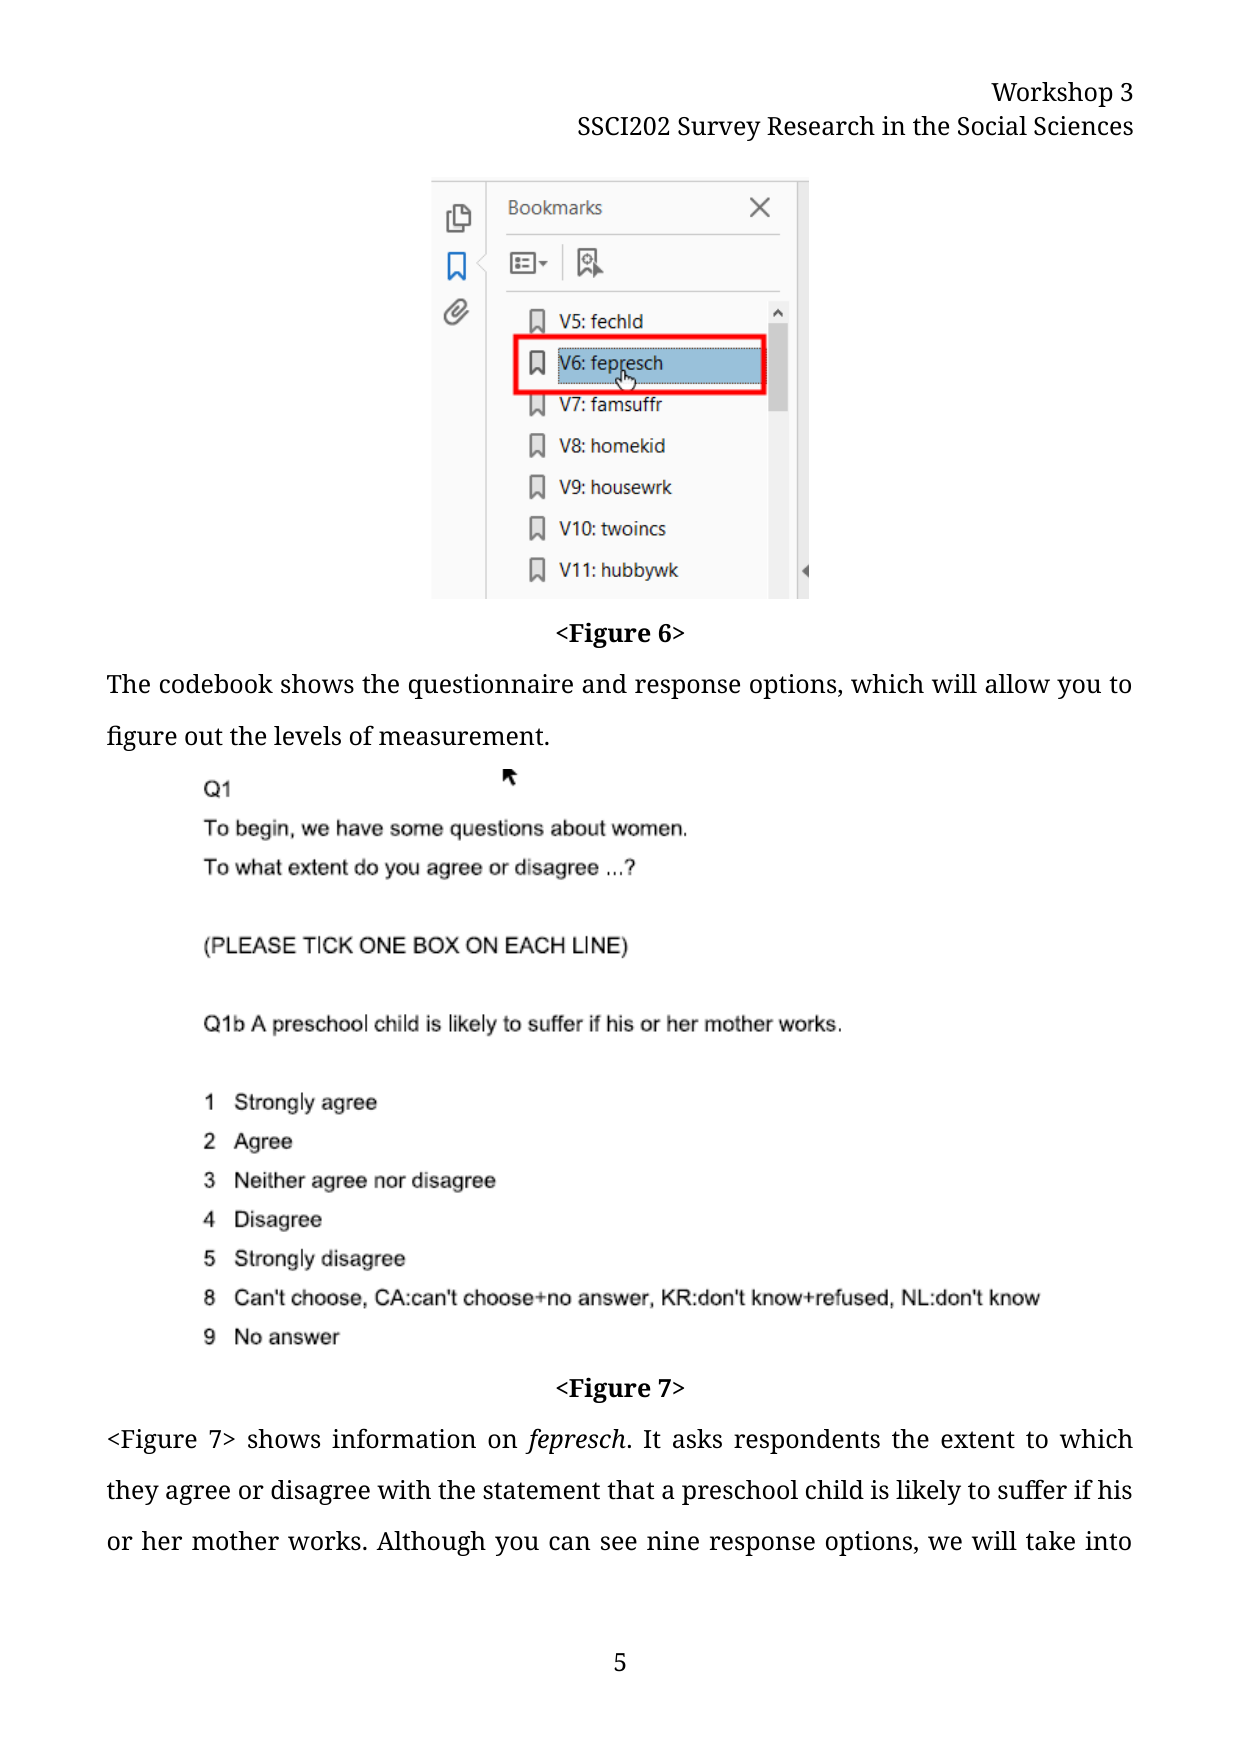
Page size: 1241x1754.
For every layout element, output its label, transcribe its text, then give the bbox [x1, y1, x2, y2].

text <Figure 6> [106, 616, 1134, 650]
picture [192, 769, 1049, 1354]
text The codebook shows the questionnaire and response options, which will allow you to figure out the levels of measurement. [106, 667, 1134, 752]
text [106, 1421, 1134, 1558]
picture [431, 177, 809, 599]
text <Figure 7> [106, 1370, 1134, 1404]
